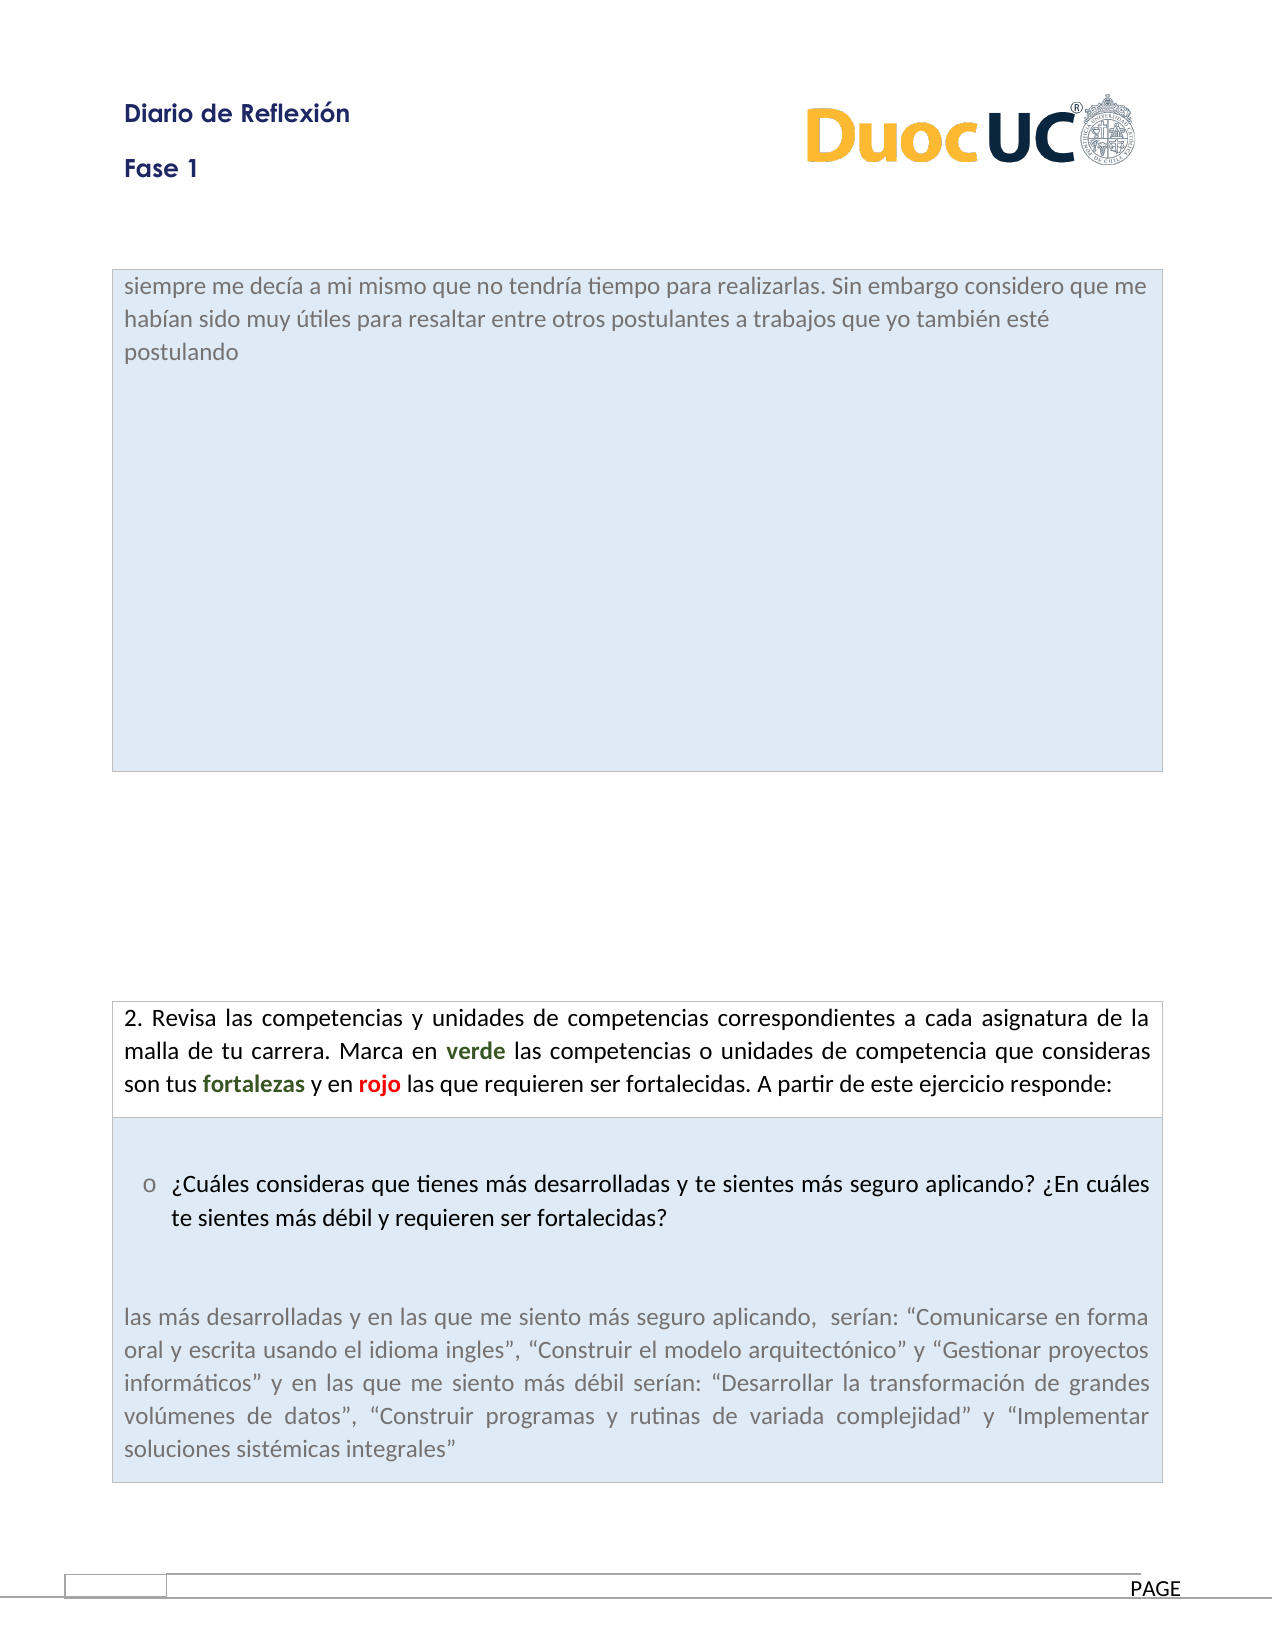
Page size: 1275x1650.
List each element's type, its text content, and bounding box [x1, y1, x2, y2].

picture [807, 94, 1135, 165]
table_header 2. Revisa las competencias y unidades de competencias correspondientes a cada asignatura de la malla de tu carrera. Marca en verde las competencias o unidades de competencia que consideras son tus fortalezas y en rojo las que requieren ser fortalecidas. A partir de este ejercicio responde: [113, 1002, 1162, 1117]
